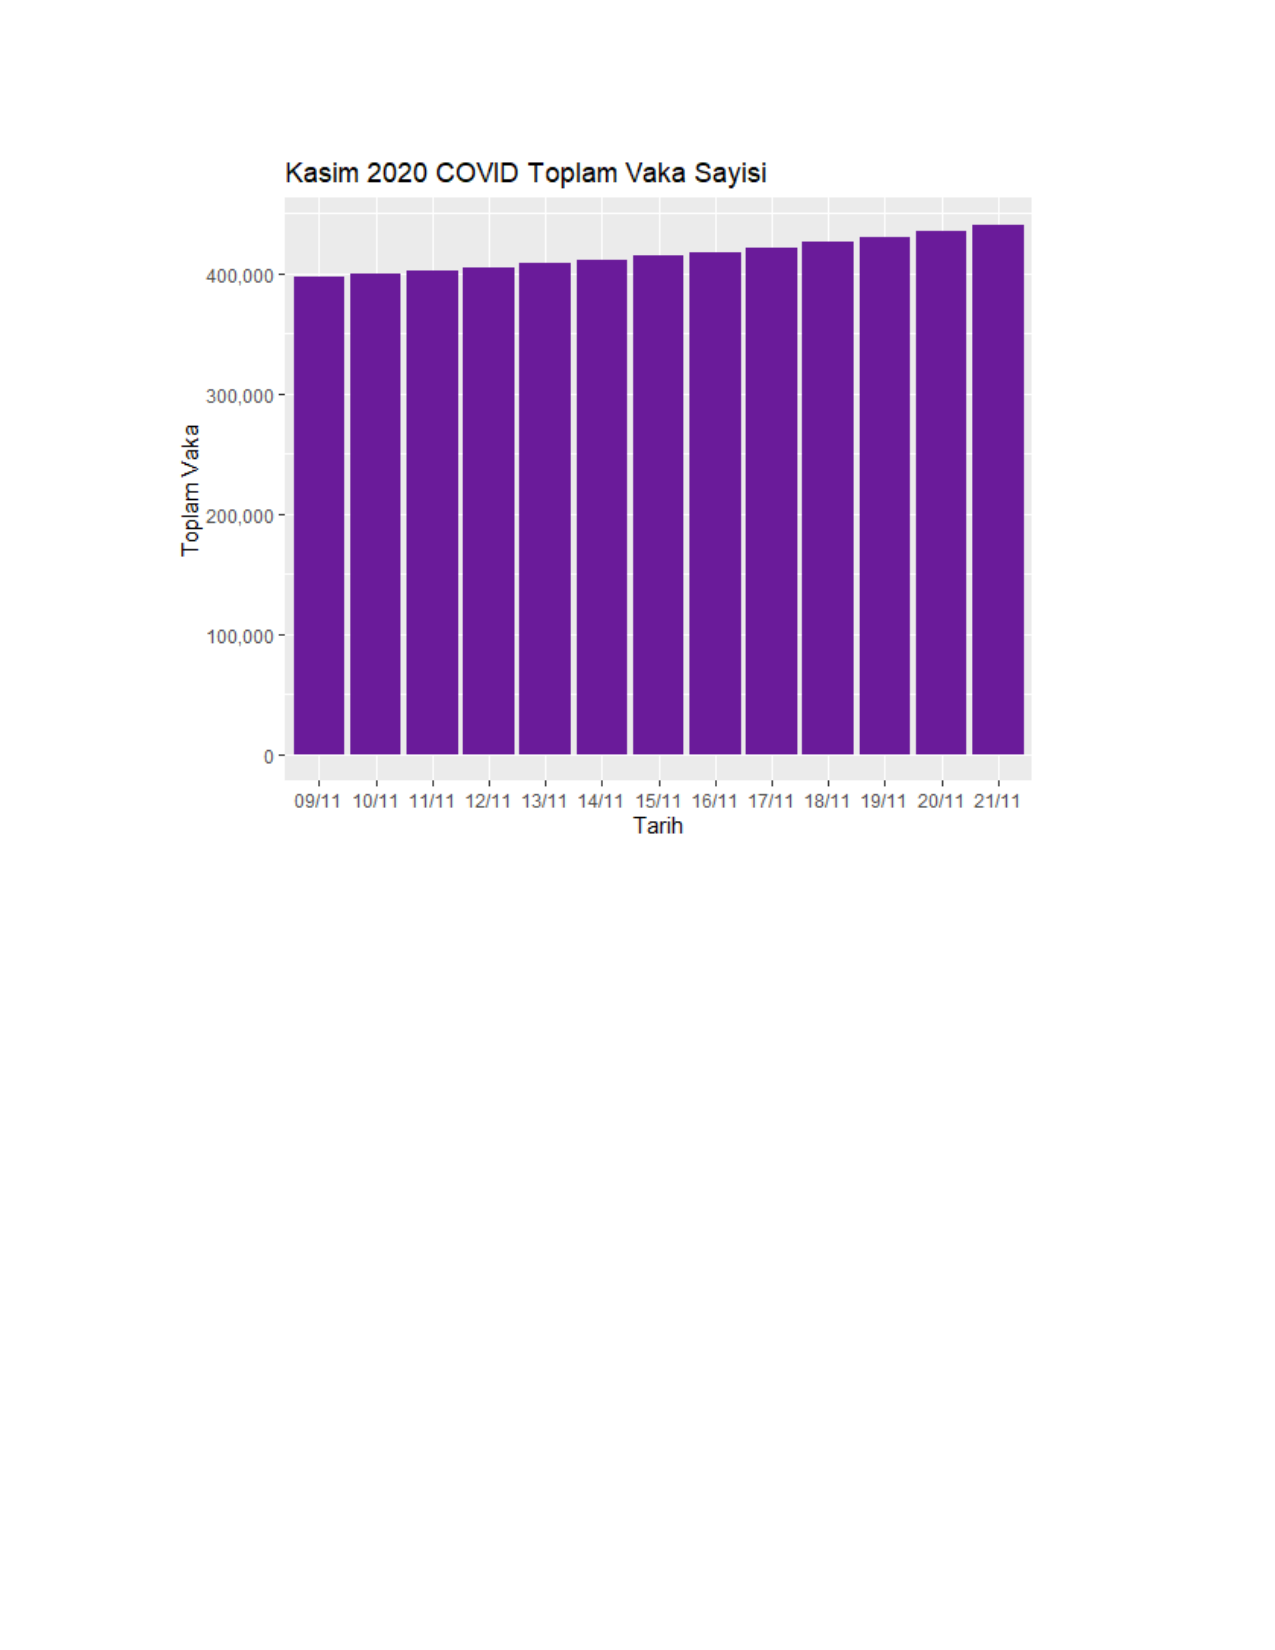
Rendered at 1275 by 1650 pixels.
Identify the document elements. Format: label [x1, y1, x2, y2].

picture [168, 150, 1044, 849]
